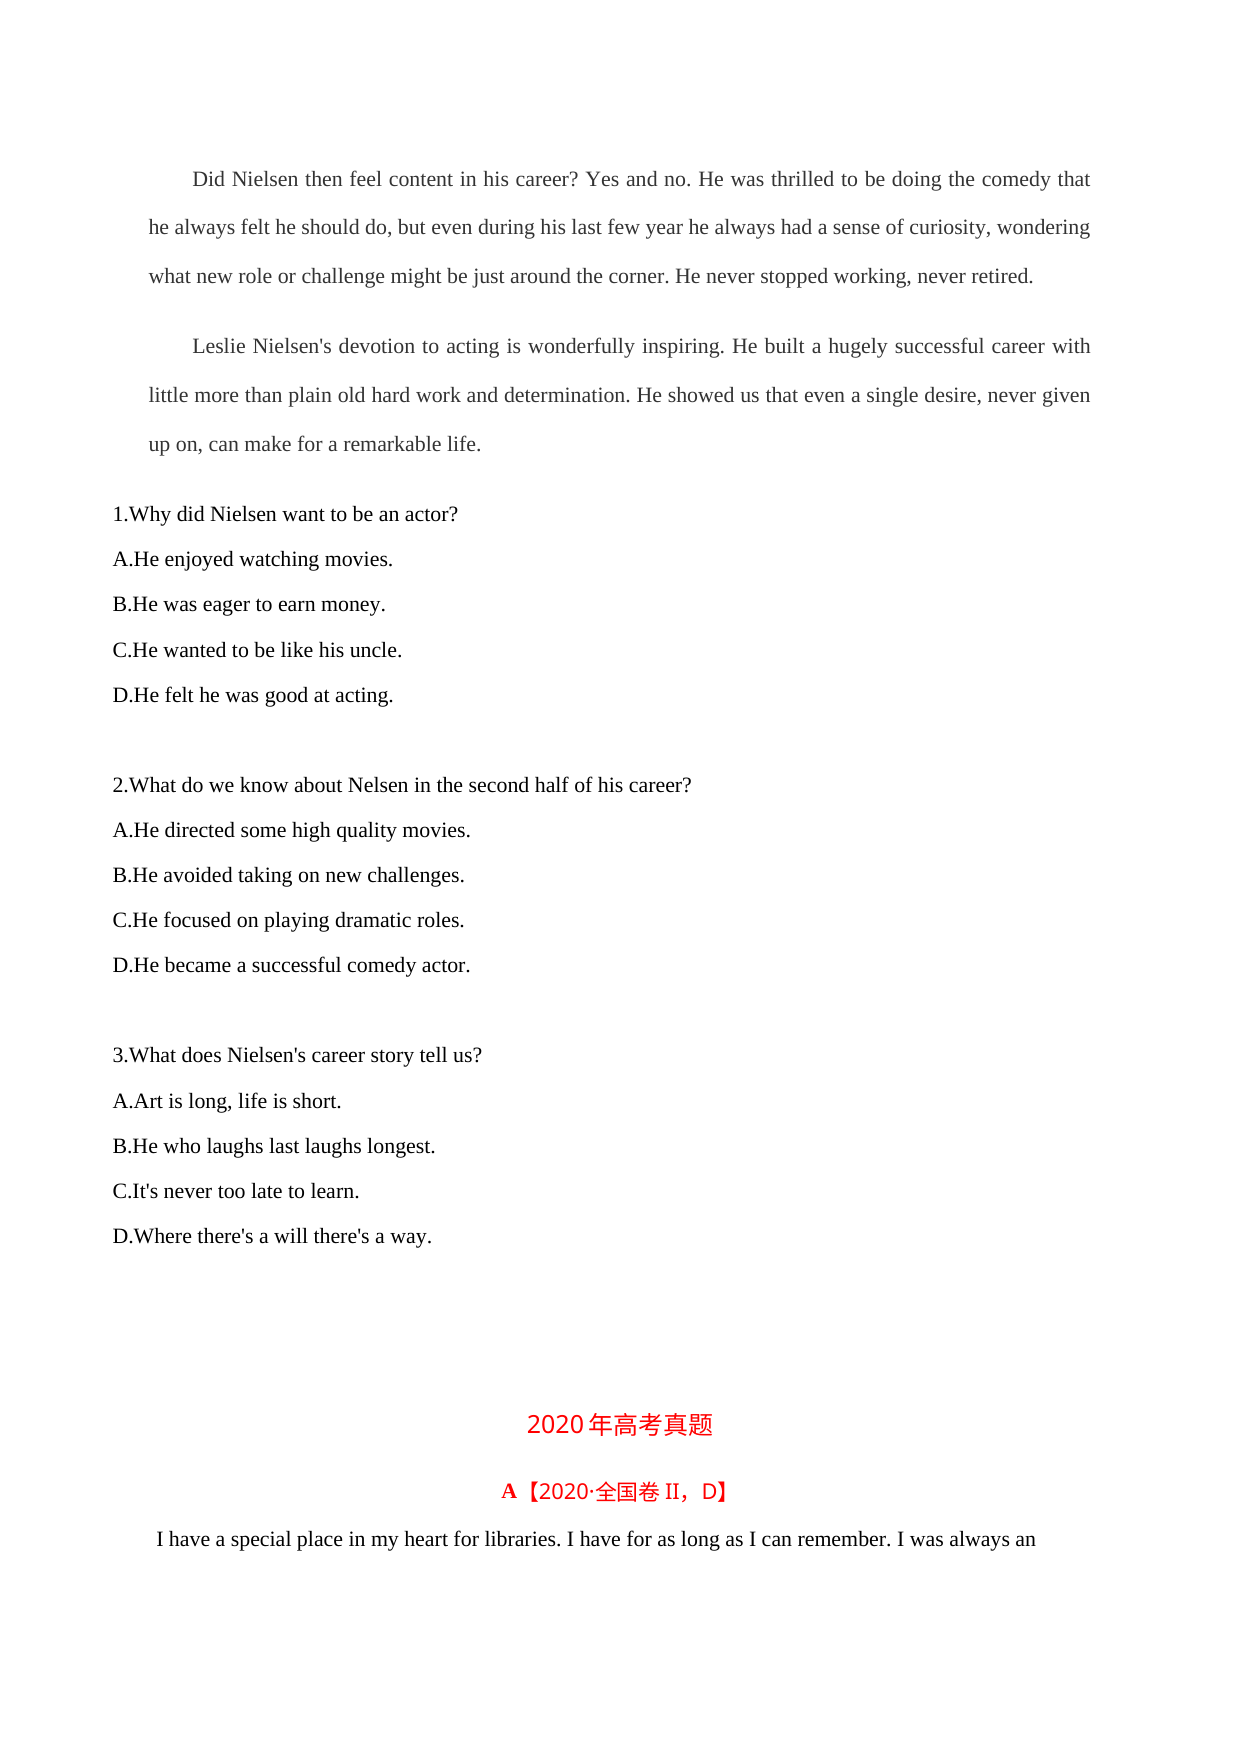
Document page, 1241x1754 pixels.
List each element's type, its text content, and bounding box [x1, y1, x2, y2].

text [112, 1523, 1128, 1555]
text B.He who laughs last laughs longest. [112, 1129, 1128, 1162]
text Did Nielsen then feel content in his career? Yes and no. He was thrilled to be doing the comedy that he always felt he should do, but even during his last few year he always had a sense of curiosity, wondering what new role or challenge might be just around the corner. He never stopped working, never retired. [148, 239, 1092, 292]
text A.Art is long, life is short. [112, 1084, 1128, 1116]
text 2020年高考真题 [112, 1391, 1128, 1456]
text C.He focused on playing dramatic roles. [112, 903, 1128, 936]
text 2.What do we know about Nelsen in the second half of his career? [112, 768, 1128, 801]
text Leslie Nielsen's devotion to acting is wonderfully inspiring. He built a hugely successful career with little more than plain old hard work and determination. He showed us that even a single desire, never given up on, can make for a remarkable life. [148, 407, 1092, 460]
text 1.Why did Nielsen want to be an actor? [112, 498, 1128, 530]
text A.He directed some high quality movies. [112, 813, 1128, 846]
text Leslie Nielsen's devotion to acting is wonderfully inspiring. He built a hugely successful career with little more than plain old hard work and determination. He showed us that even a single desire, never given up on, can make for a remarkable life. [148, 330, 1092, 382]
text C.It's never too late to learn. [112, 1174, 1128, 1207]
text C.He wanted to be like his uncle. [112, 633, 1128, 665]
text D.He felt he was good at acting. [112, 678, 1128, 711]
text B.He avoided taking on new challenges. [112, 858, 1128, 891]
text A【2020·全国卷II，D】 [112, 1474, 1128, 1507]
text D.He became a successful comedy actor. [112, 949, 1128, 981]
text A.He enjoyed watching movies. [112, 543, 1128, 575]
text D.Where there's a will there's a way. [112, 1219, 1128, 1252]
text 3.What does Nielsen's career story tell us? [112, 1039, 1128, 1071]
text Did Nielsen then feel content in his career? Yes and no. He was thrilled to be doing the comedy that he always felt he should do, but even during his last few year he always had a sense of curiosity, wondering what new role or challenge might be just around the corner. He never stopped working, never retired. [148, 162, 1092, 214]
text B.He was eager to earn money. [112, 588, 1128, 620]
